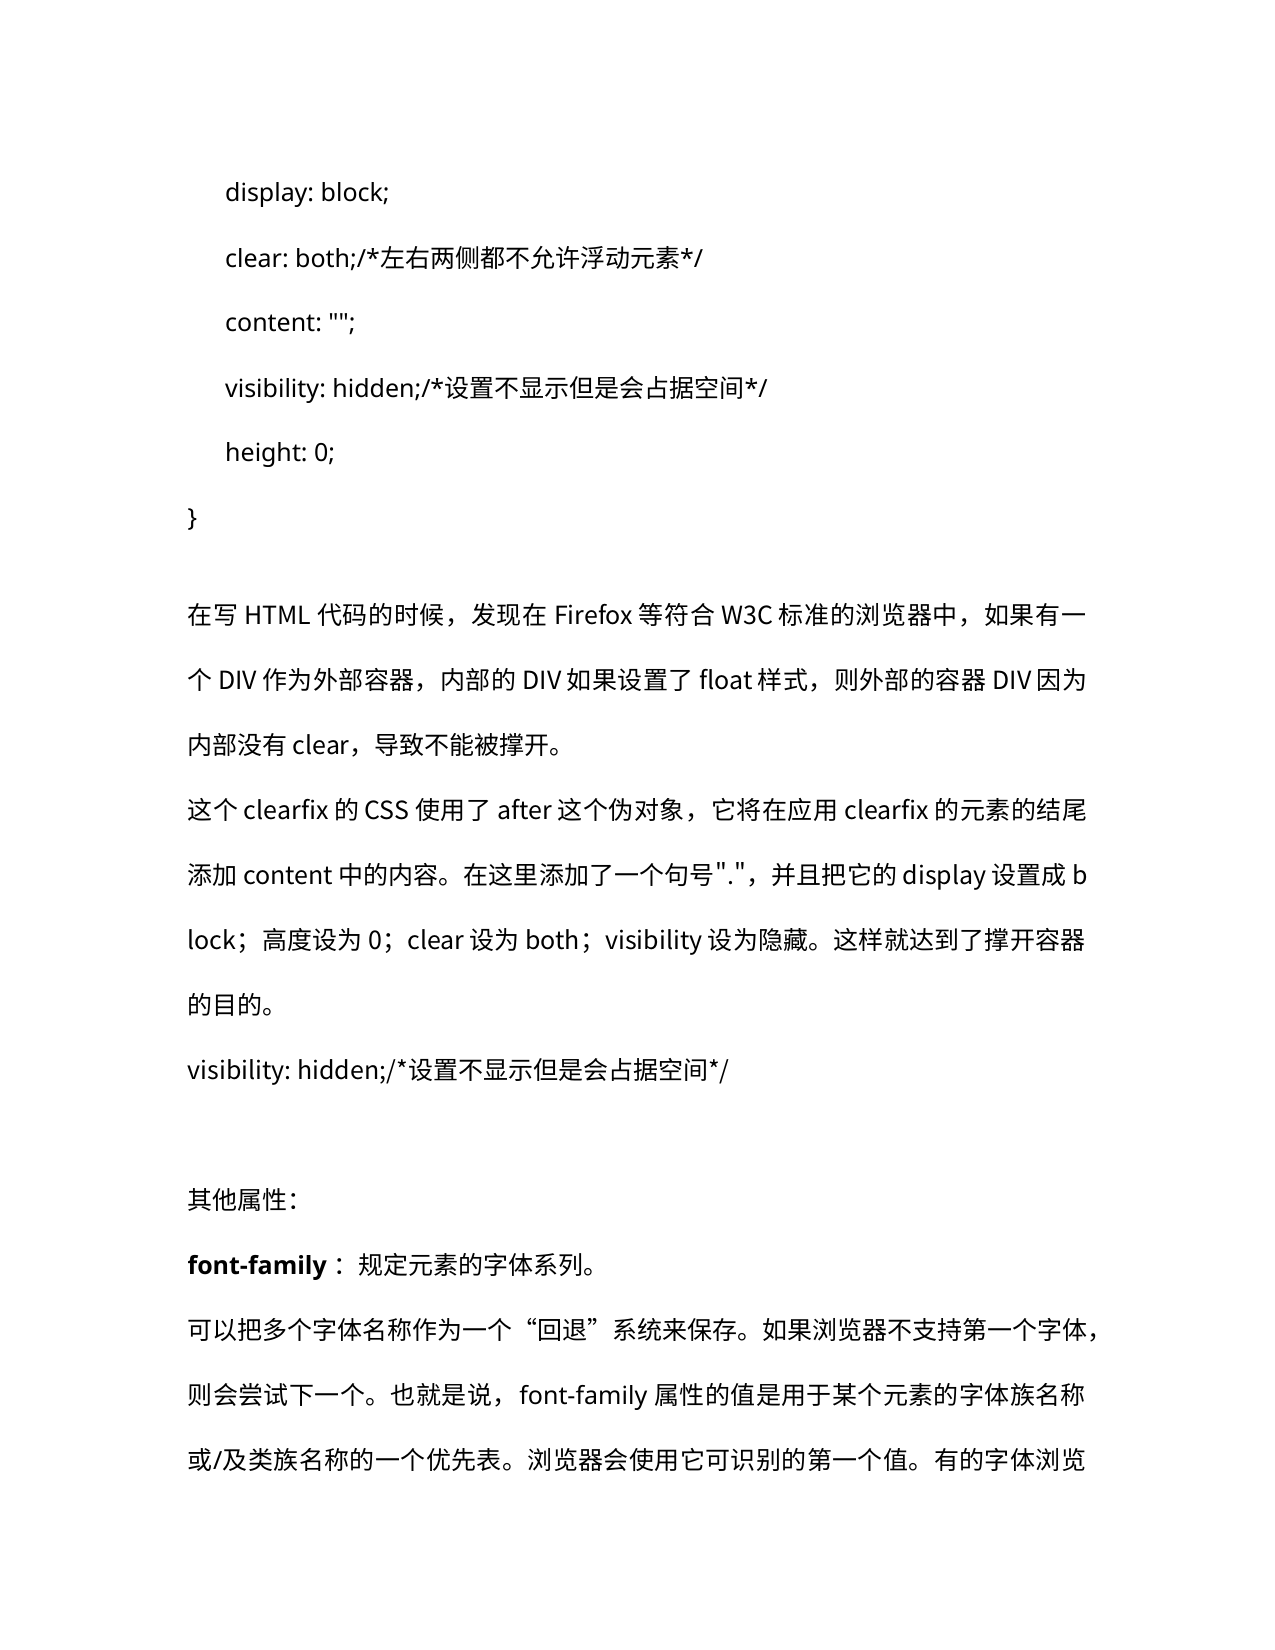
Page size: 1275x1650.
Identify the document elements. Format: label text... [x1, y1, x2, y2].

text 其他属性： [187, 1166, 1087, 1231]
text 在写HTML代码的时候，发现在Firefox等符合W3C标准的浏览器中，如果有一个DIV作为外部容器，内部的DIV如果设置了float样式，则外部的容器DIV因为内部没有clear，导致不能被撑开。 [187, 581, 1087, 776]
text clear: both;/*左右两侧都不允许浮动元素*/ [187, 224, 1087, 289]
text display: block; [187, 159, 1087, 224]
text height: 0; [187, 419, 1087, 484]
text visibility: hidden;/*设置不显示但是会占据空间*/ [187, 354, 1087, 419]
text content: ""; [187, 289, 1087, 354]
text } [187, 484, 1087, 549]
text font-family ：规定元素的字体系列。 [187, 1231, 1087, 1296]
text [187, 1296, 1087, 1491]
text visibility: hidden;/*设置不显示但是会占据空间*/ [187, 1036, 1087, 1101]
text 这个clearfix的CSS使用了after这个伪对象，它将在应用clearfix的元素的结尾添加content中的内容。在这里添加了一个句号"."，并且把它的display设置成block；高度设为0；clear设为both；visibility设为隐藏。这样就达到了撑开容器的目的。 [187, 776, 1087, 1036]
